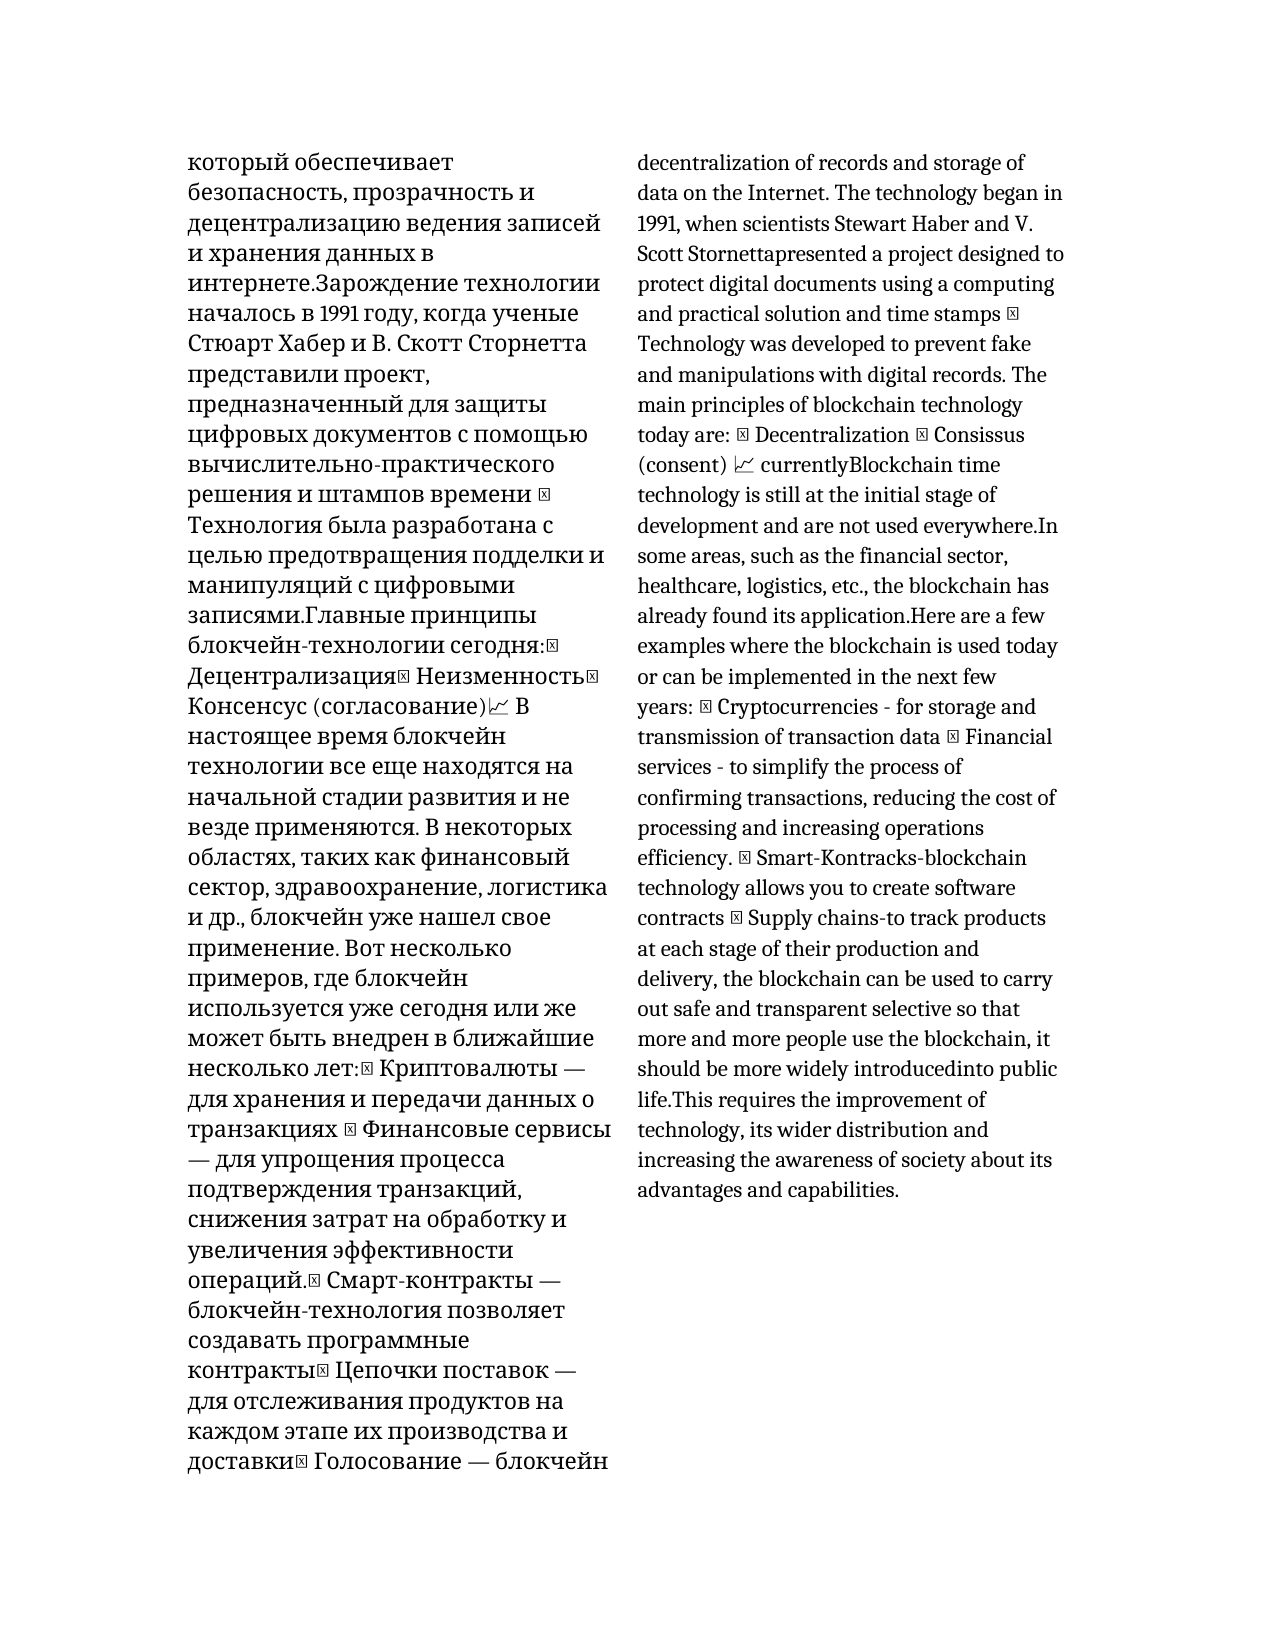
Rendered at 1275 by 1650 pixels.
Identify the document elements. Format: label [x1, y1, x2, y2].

table_cell [626, 150, 1076, 1475]
table_cell [176, 150, 626, 1475]
